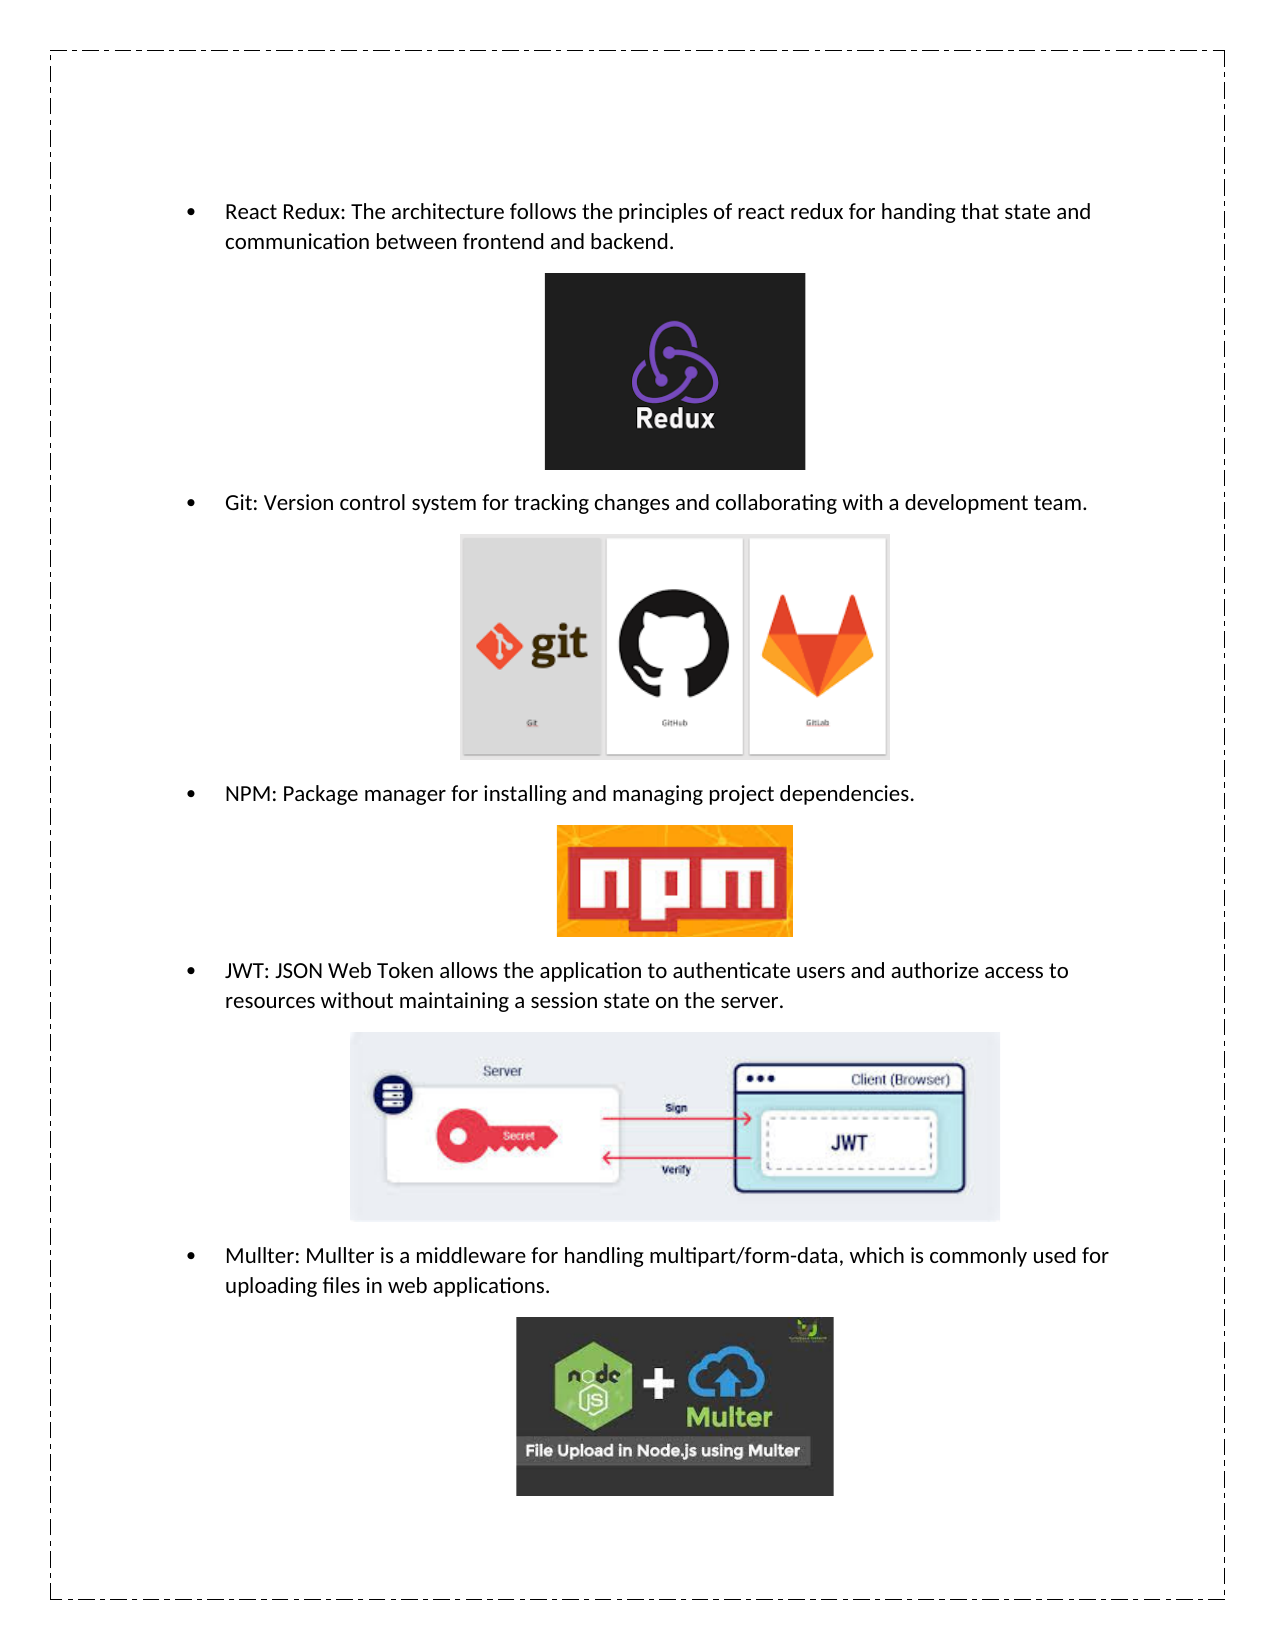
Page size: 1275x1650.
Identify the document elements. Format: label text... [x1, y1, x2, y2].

picture [350, 1032, 1001, 1222]
picture [460, 534, 890, 760]
list React Redux: The architecture follows the principles of react redux for handing that state and communication between frontend and backend. [187, 197, 1125, 255]
picture [516, 1317, 834, 1496]
picture [544, 273, 806, 470]
picture [556, 825, 793, 937]
list Mullter: Mullter is a middleware for handling multipart/form-data, which is commonly used for uploading files in web applications. [187, 1241, 1125, 1299]
list Git: Version control system for tracking changes and collaborating with a development team. [187, 488, 1125, 516]
list NPM: Package manager for installing and managing project dependencies. [187, 779, 1125, 807]
list JWT: JSON Web Token allows the application to authenticate users and authorize access to resources without maintaining a session state on the server. [187, 956, 1125, 1014]
